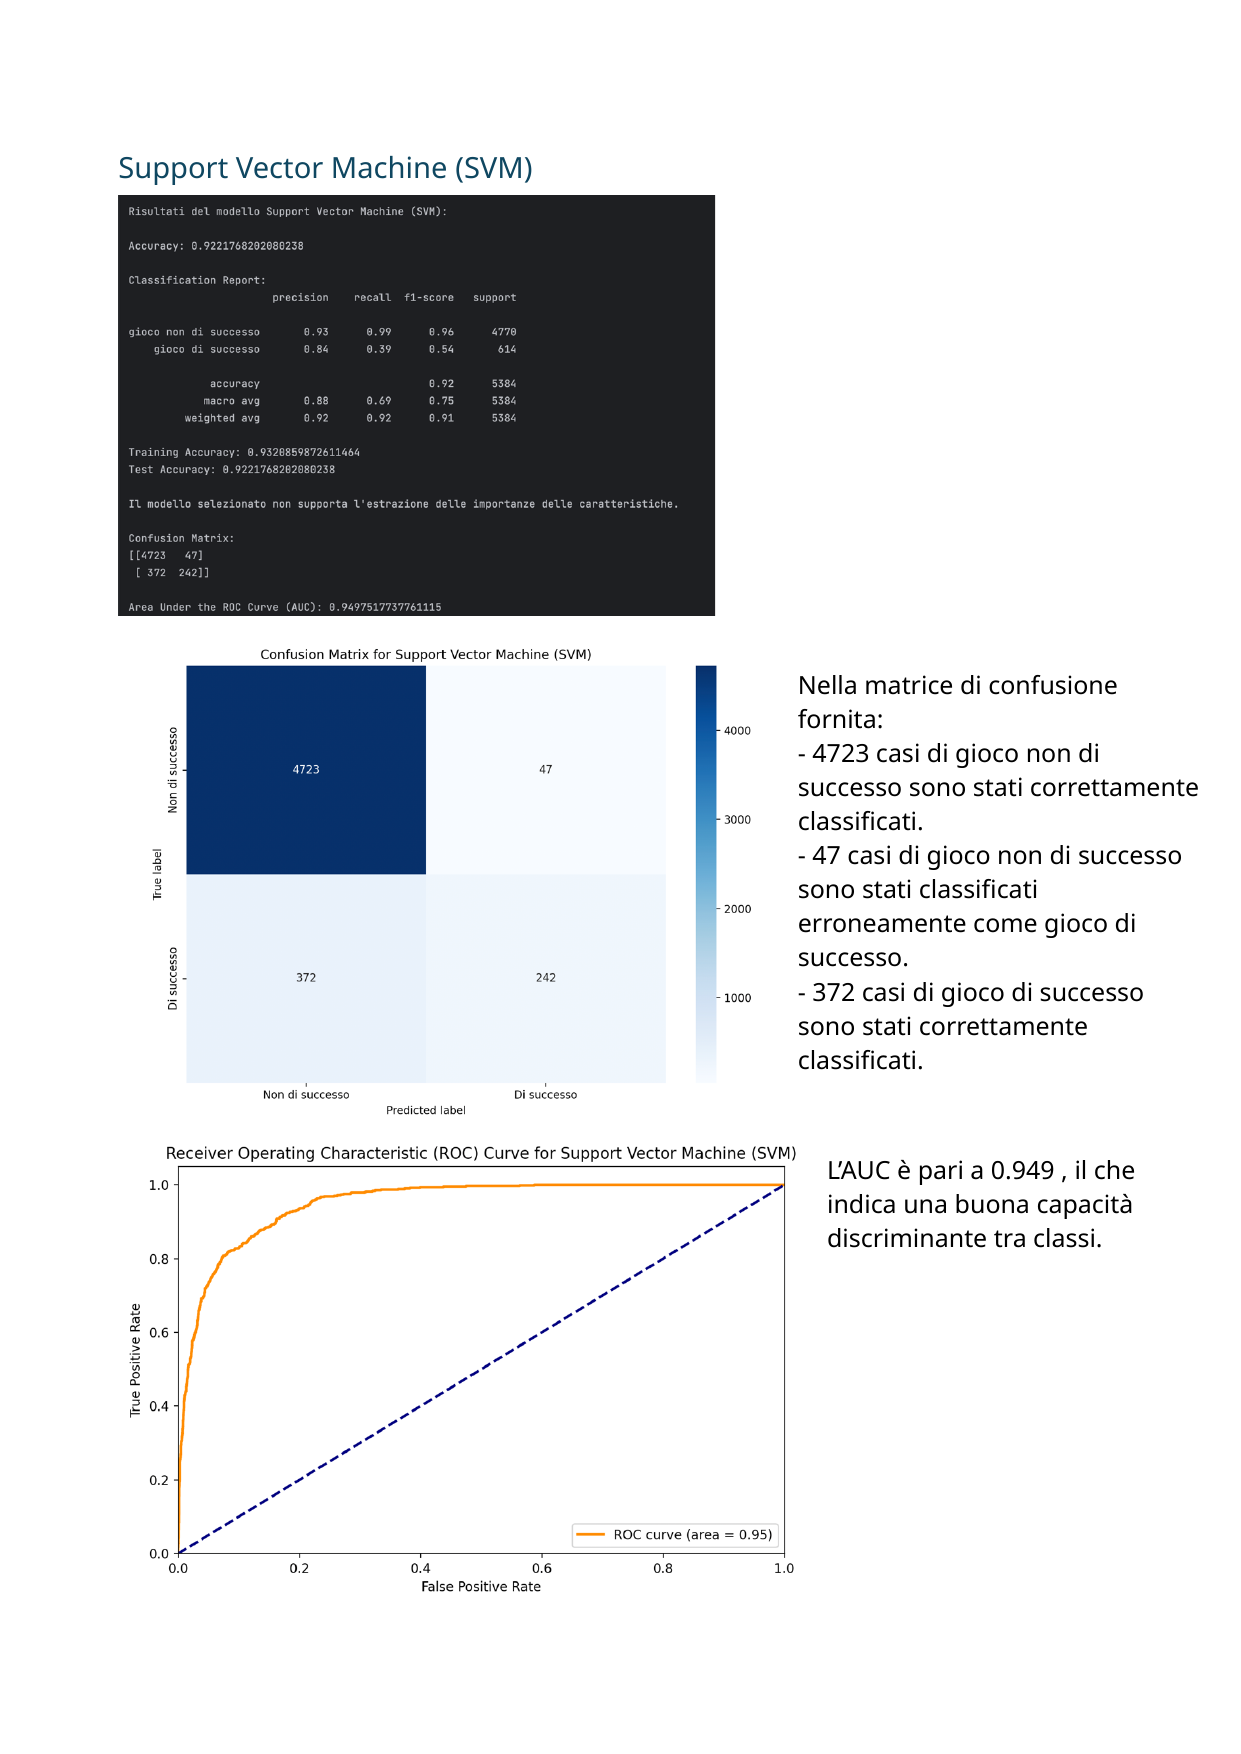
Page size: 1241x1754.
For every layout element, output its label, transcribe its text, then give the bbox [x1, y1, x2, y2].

picture [118, 195, 828, 1604]
subtitle Support Vector Machine (SVM) [118, 148, 1122, 187]
